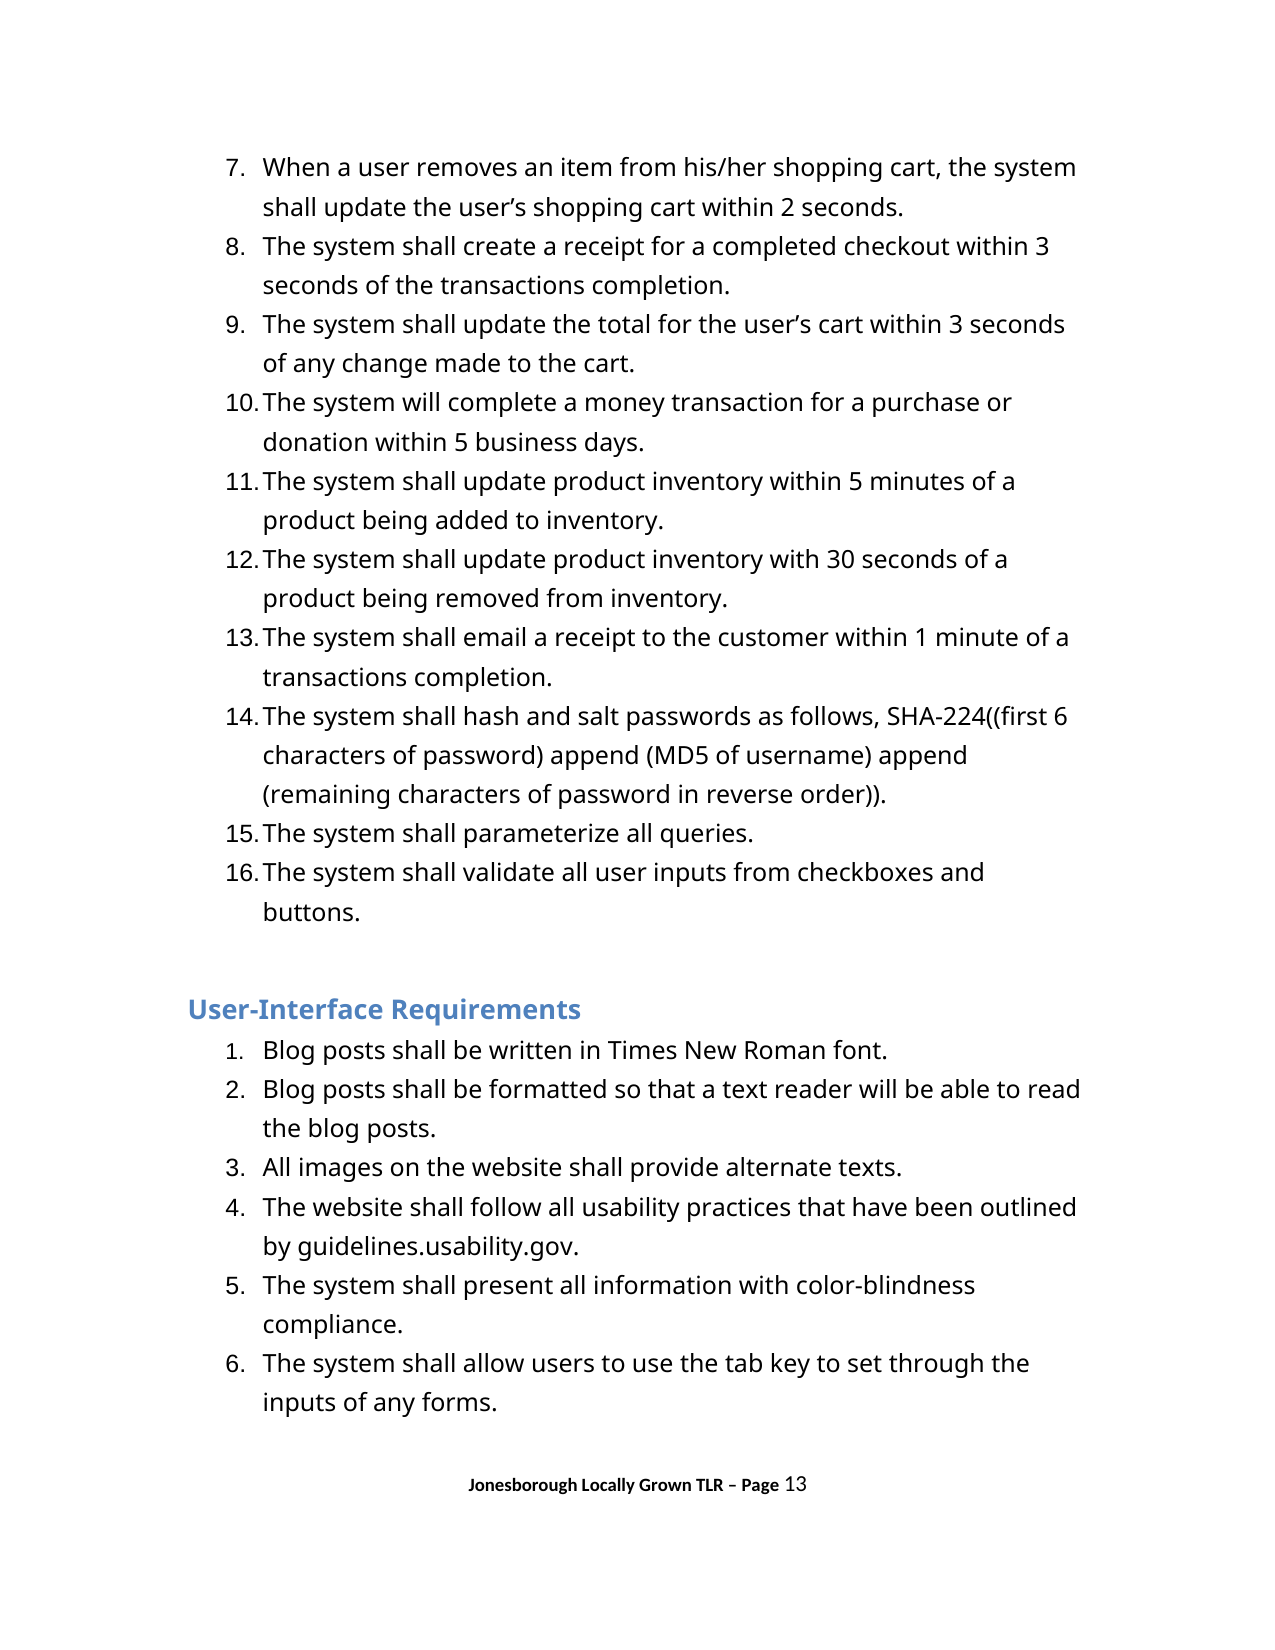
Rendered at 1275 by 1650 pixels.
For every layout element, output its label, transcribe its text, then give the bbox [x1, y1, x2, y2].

list The website shall follow all usability practices that have been outlined by guidelines.usability.gov. [225, 1189, 1087, 1262]
list The system shall update product inventory within 5 minutes of a product being added to inventory. [225, 463, 1087, 537]
list Blog posts shall be formatted so that a text reader will be able to read the blog posts. [225, 1072, 1087, 1145]
list The system shall update product inventory with 30 seconds of a product being removed from inventory. [225, 542, 1087, 615]
list Blog posts shall be written in Times New Roman font. [225, 1032, 1087, 1067]
list The system shall present all information with color-blindness compliance. [225, 1267, 1087, 1341]
list All images on the website shall provide alternate texts. [225, 1150, 1087, 1184]
list The system shall allow users to use the tab key to set through the inputs of any forms. [225, 1346, 1087, 1419]
list When a user removes an item from his/her shopping cart, the system shall update the user’s shopping cart within 2 seconds. [225, 150, 1087, 223]
list The system shall validate all user inputs from checkboxes and buttons. [225, 855, 1087, 928]
list The system shall email a receipt to the customer within 1 minute of a transactions completion. [225, 620, 1087, 693]
list The system shall create a receipt for a completed checkout within 3 seconds of the transactions completion. [225, 228, 1087, 302]
list The system shall parameterize all queries. [225, 816, 1087, 850]
list The system shall update the total for the user’s cart within 3 seconds of any change made to the cart. [225, 307, 1087, 380]
list The system shall hash and salt passwords as follows, SHA-224((first 6 characters of password) append (MD5 of username) append (remaining characters of password in reverse order)). [225, 698, 1087, 811]
list The system will complete a money transaction for a purchase or donation within 5 business days. [225, 385, 1087, 458]
subtitle User-Interface Requirements [187, 990, 1087, 1027]
